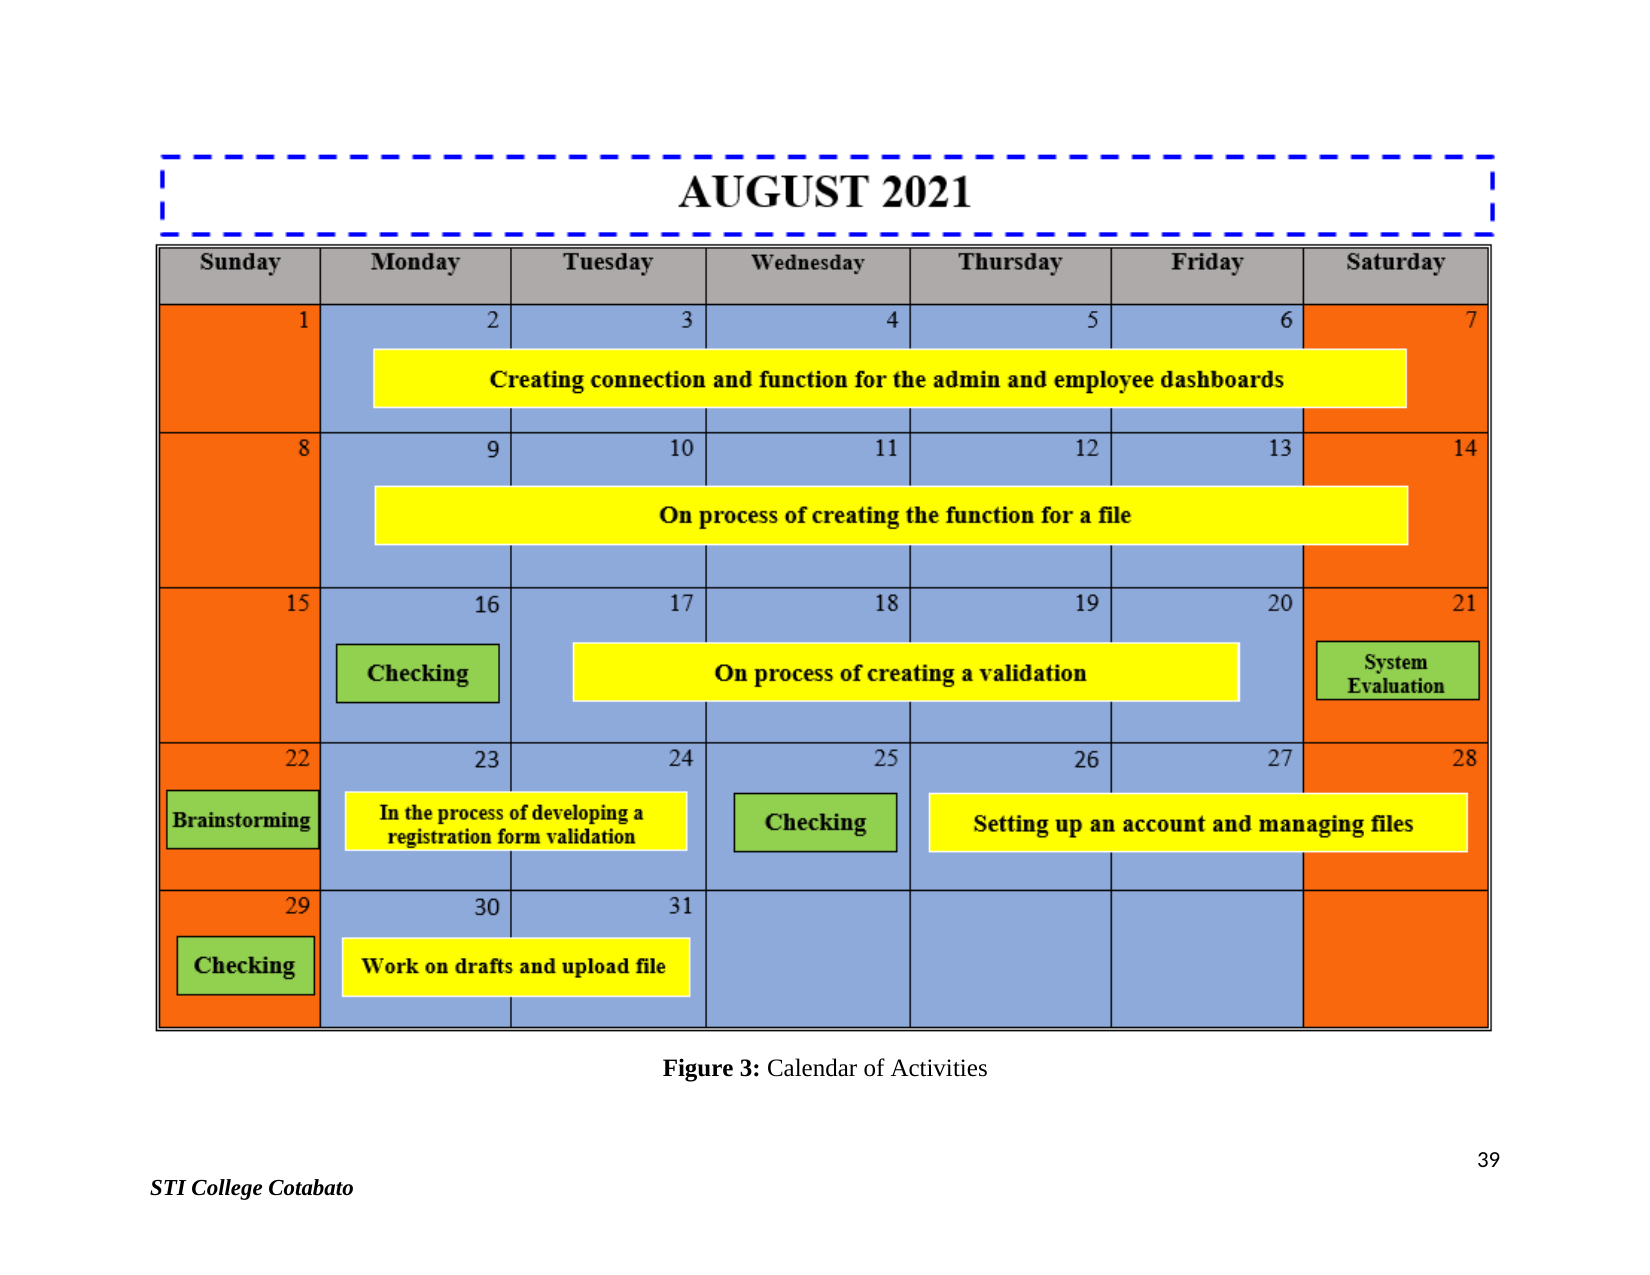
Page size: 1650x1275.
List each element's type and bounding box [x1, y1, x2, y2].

picture [150, 150, 1500, 1039]
